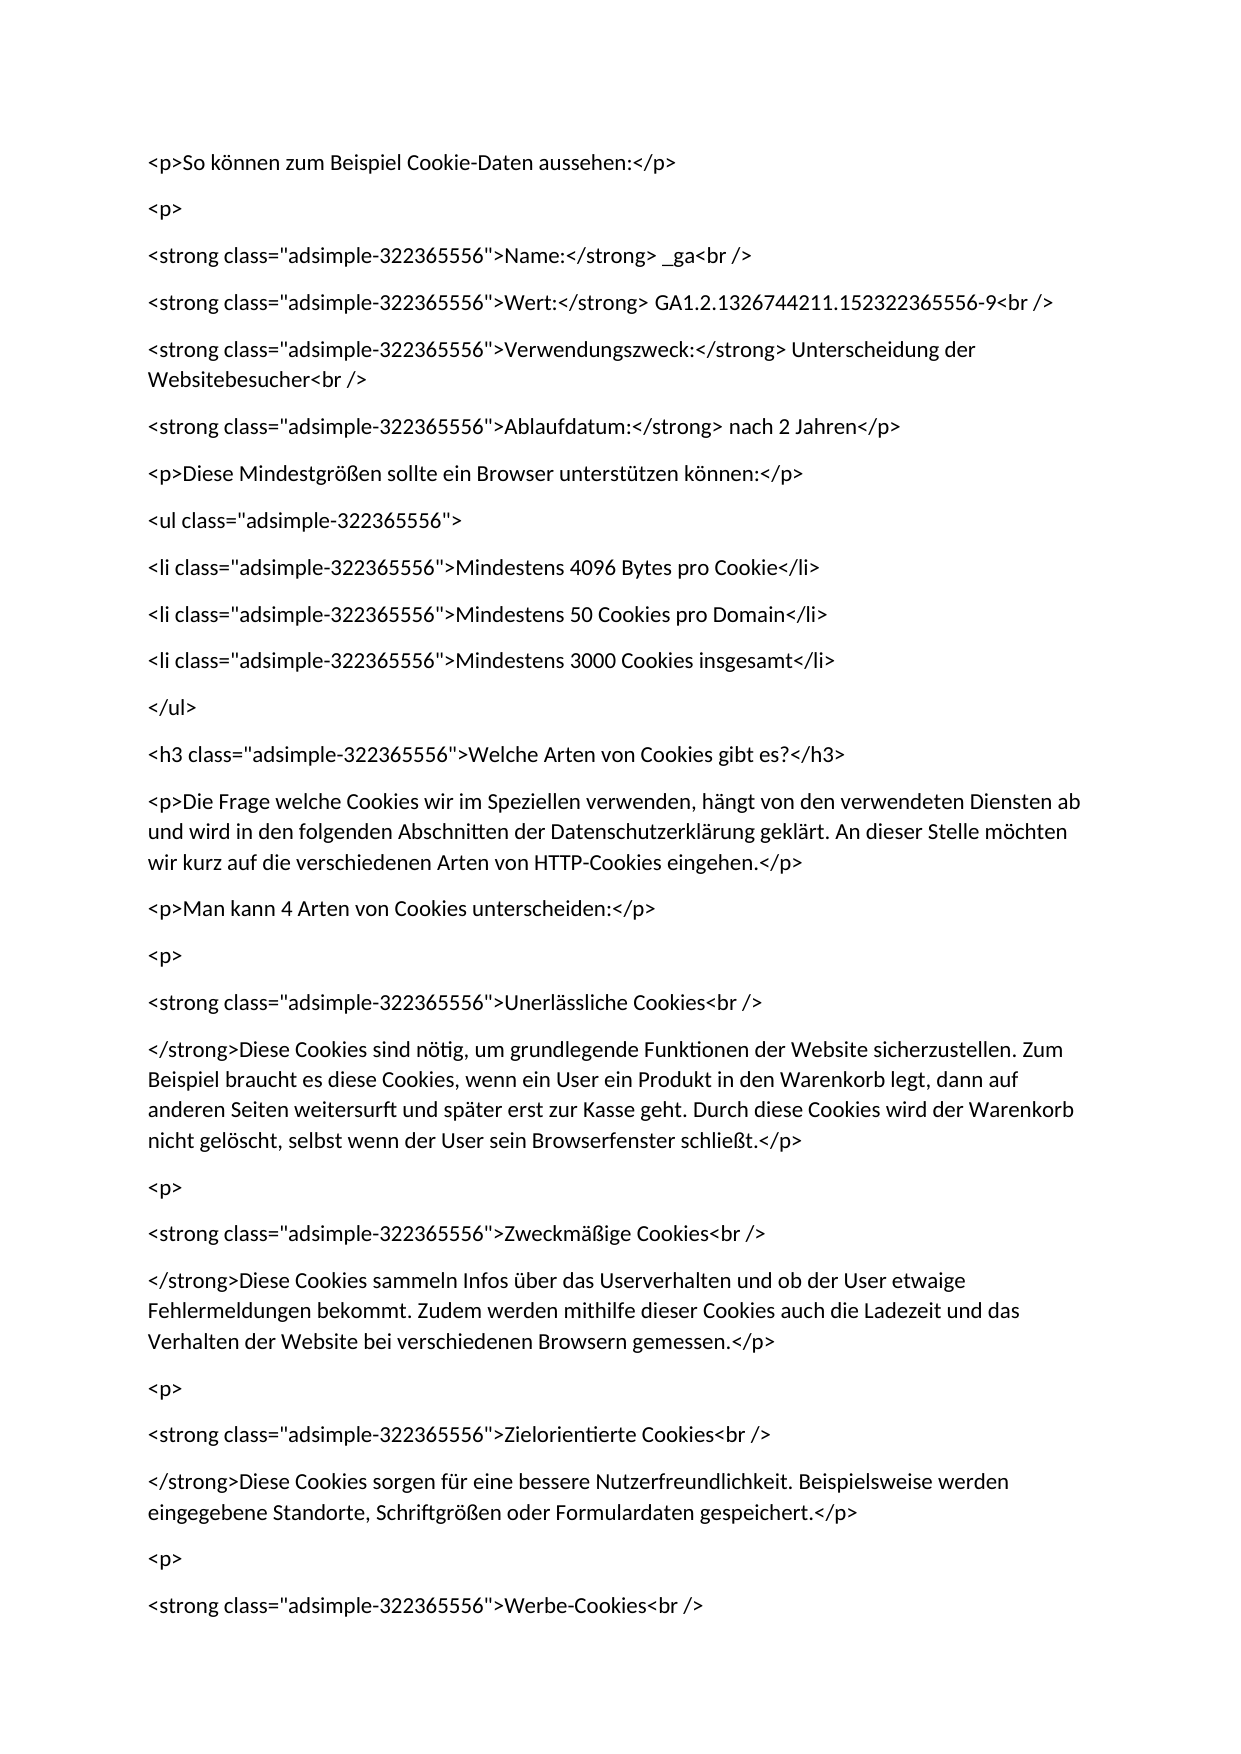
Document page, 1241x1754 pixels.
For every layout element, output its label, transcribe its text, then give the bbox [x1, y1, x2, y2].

text <li class="adsimple-322365556">Mindestens 50 Cookies pro Domain</li> [148, 600, 1093, 628]
text <strong class="adsimple-322365556">Wert:</strong> GA1.2.1326744211.152322365556-9<br /> [148, 288, 1093, 316]
text <p> [148, 1374, 1093, 1402]
text <strong class="adsimple-322365556">Zweckmäßige Cookies<br /> [148, 1219, 1093, 1247]
text <strong class="adsimple-322365556">Ablaufdatum:</strong> nach 2 Jahren</p> [148, 412, 1093, 440]
text <strong class="adsimple-322365556">Zielorientierte Cookies<br /> [148, 1421, 1093, 1448]
text <p>So können zum Beispiel Cookie-Daten aussehen:</p> [148, 148, 1093, 176]
text <h3 class="adsimple-322365556">Welche Arten von Cookies gibt es?</h3> [148, 740, 1093, 768]
text </strong>Diese Cookies sind nötig, um grundlegende Funktionen der Website sicherzustellen. Zum Beispiel braucht es diese Cookies, wenn ein User ein Produkt in den Warenkorb legt, dann auf anderen Seiten weitersurft und später erst zur Kasse geht. Durch diese Cookies wird der Warenkorb nicht gelöscht, selbst wenn der User sein Browserfenster schließt.</p> [148, 1035, 1093, 1154]
text </ul> [148, 693, 1093, 721]
text <strong class="adsimple-322365556">Werbe-Cookies<br /> [148, 1591, 1093, 1619]
text <p>Diese Mindestgrößen sollte ein Browser unterstützen können:</p> [148, 459, 1093, 487]
text <p> [148, 1173, 1093, 1201]
text <ul class="adsimple-322365556"> [148, 506, 1093, 534]
text <li class="adsimple-322365556">Mindestens 3000 Cookies insgesamt</li> [148, 647, 1093, 674]
text <p> [148, 194, 1093, 222]
text </strong>Diese Cookies sorgen für eine bessere Nutzerfreundlichkeit. Beispielsweise werden eingegebene Standorte, Schriftgrößen oder Formulardaten gespeichert.</p> [148, 1467, 1093, 1526]
text <li class="adsimple-322365556">Mindestens 4096 Bytes pro Cookie</li> [148, 553, 1093, 581]
text <p>Man kann 4 Arten von Cookies unterscheiden:</p> [148, 894, 1093, 922]
text <p> [148, 1544, 1093, 1572]
text <p> [148, 941, 1093, 969]
text </strong>Diese Cookies sammeln Infos über das Userverhalten und ob der User etwaige Fehlermeldungen bekommt. Zudem werden mithilfe dieser Cookies auch die Ladezeit und das Verhalten der Website bei verschiedenen Browsern gemessen.</p> [148, 1266, 1093, 1355]
text <p>Die Frage welche Cookies wir im Speziellen verwenden, hängt von den verwendeten Diensten ab und wird in den folgenden Abschnitten der Datenschutzerklärung geklärt. An dieser Stelle möchten wir kurz auf die verschiedenen Arten von HTTP-Cookies eingehen.</p> [148, 787, 1093, 876]
text <strong class="adsimple-322365556">Verwendungszweck:</strong> Unterscheidung der Websitebesucher<br /> [148, 335, 1093, 393]
text <strong class="adsimple-322365556">Unerlässliche Cookies<br /> [148, 988, 1093, 1016]
text <strong class="adsimple-322365556">Name:</strong> _ga<br /> [148, 241, 1093, 269]
